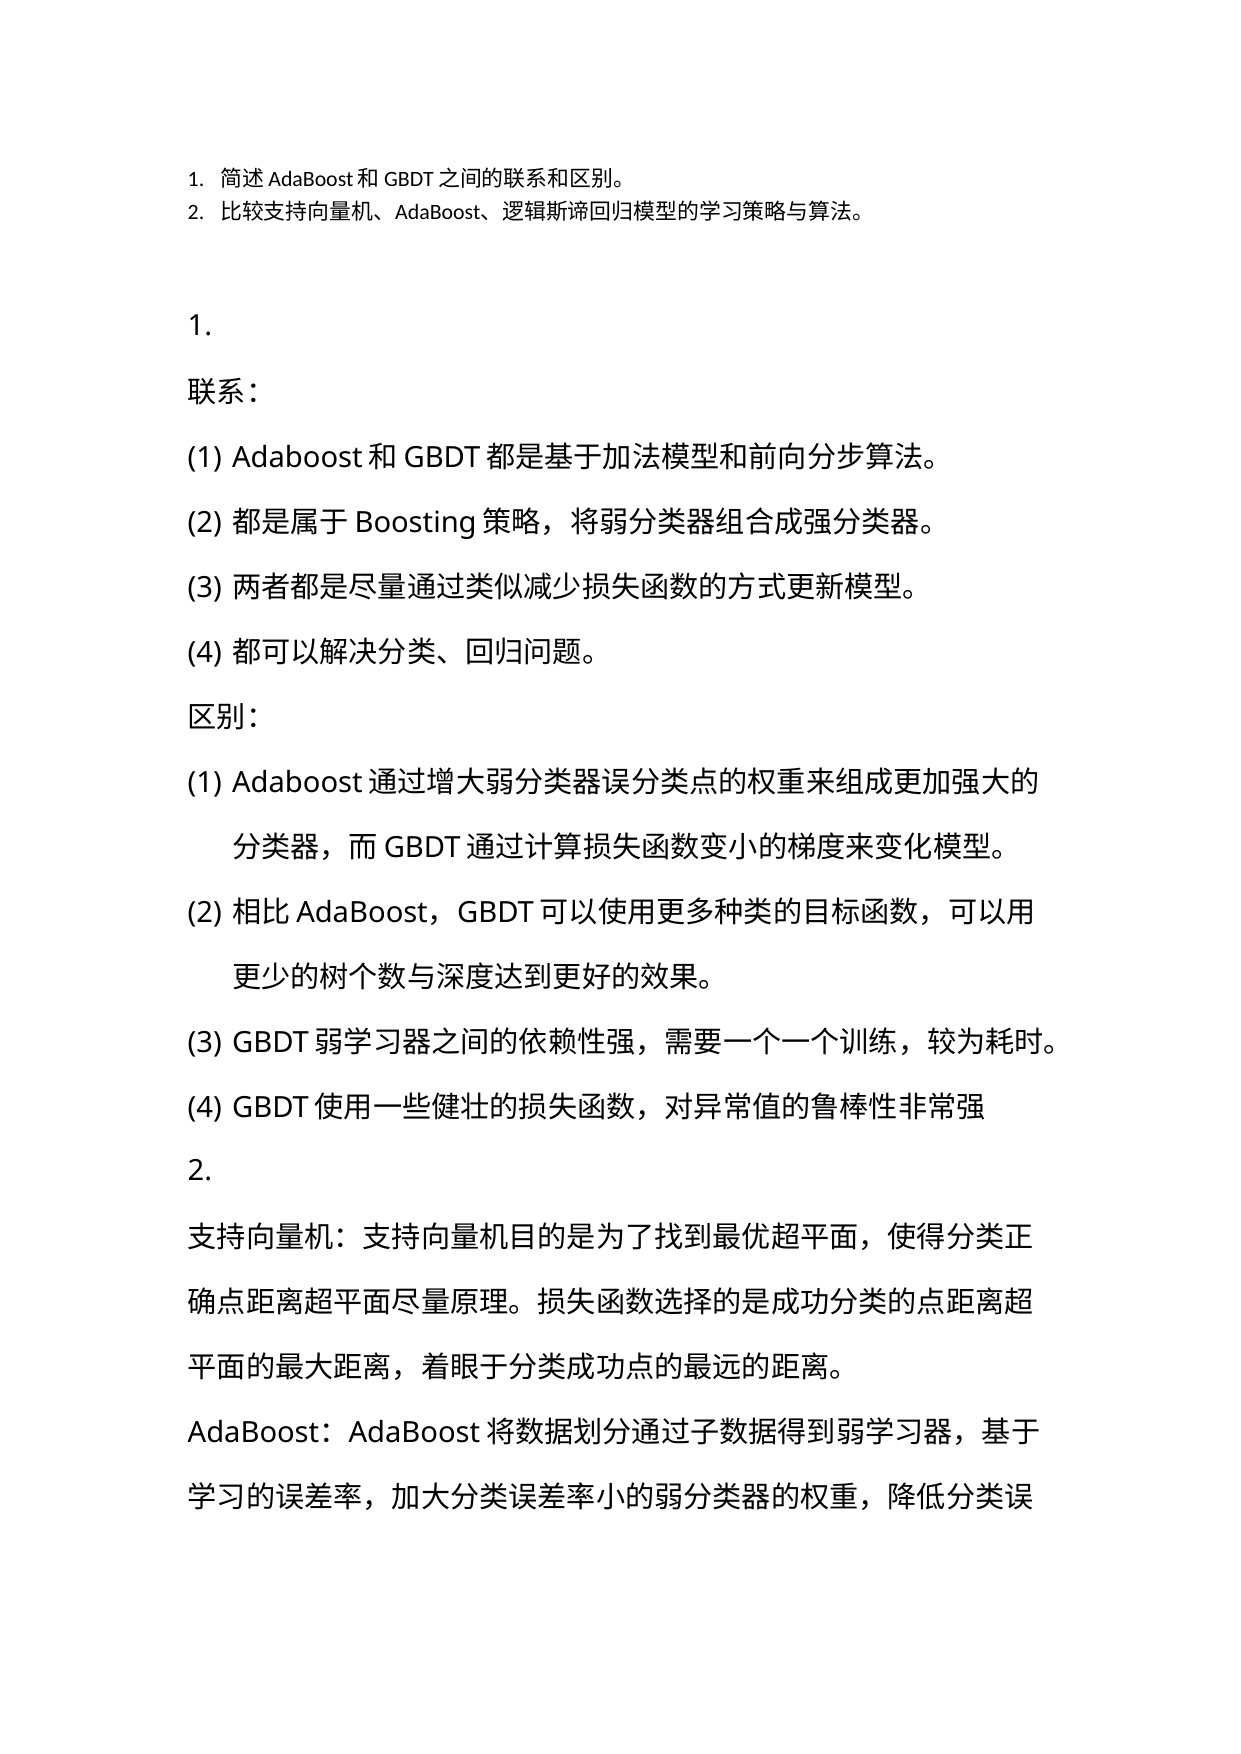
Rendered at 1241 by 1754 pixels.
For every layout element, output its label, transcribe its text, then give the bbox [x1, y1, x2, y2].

list 都是属于Boosting策略，将弱分类器组合成强分类器。 [187, 487, 1053, 552]
list Adaboost和GBDT都是基于加法模型和前向分步算法。 [187, 422, 1053, 487]
list 简述AdaBoost和GBDT之间的联系和区别。 [187, 162, 1053, 194]
list 支持向量机：支持向量机目的是为了找到最优超平面，使得分类正确点距离超平面尽量原理。损失函数选择的是成功分类的点距离超平面的最大距离，着眼于分类成功点的最远的距离。 [187, 1202, 1053, 1397]
list 比较支持向量机、AdaBoost、逻辑斯谛回归模型的学习策略与算法。 [187, 194, 1053, 227]
list 联系： [187, 357, 1053, 422]
list 都可以解决分类、回归问题。 [187, 617, 1053, 682]
list 2. [187, 1137, 1053, 1202]
list 区别： [187, 682, 1053, 747]
list Adaboost通过增大弱分类器误分类点的权重来组成更加强大的分类器，而GBDT通过计算损失函数变小的梯度来变化模型。 [187, 747, 1053, 877]
list 两者都是尽量通过类似减少损失函数的方式更新模型。 [187, 552, 1053, 617]
list 相比AdaBoost，GBDT可以使用更多种类的目标函数，可以用更少的树个数与深度达到更好的效果。 [187, 877, 1053, 1007]
list GBDT使用一些健壮的损失函数，对异常值的鲁棒性非常强 [187, 1072, 1053, 1137]
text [187, 1397, 1053, 1527]
list GBDT弱学习器之间的依赖性强，需要一个一个训练，较为耗时。 [187, 1007, 1053, 1072]
